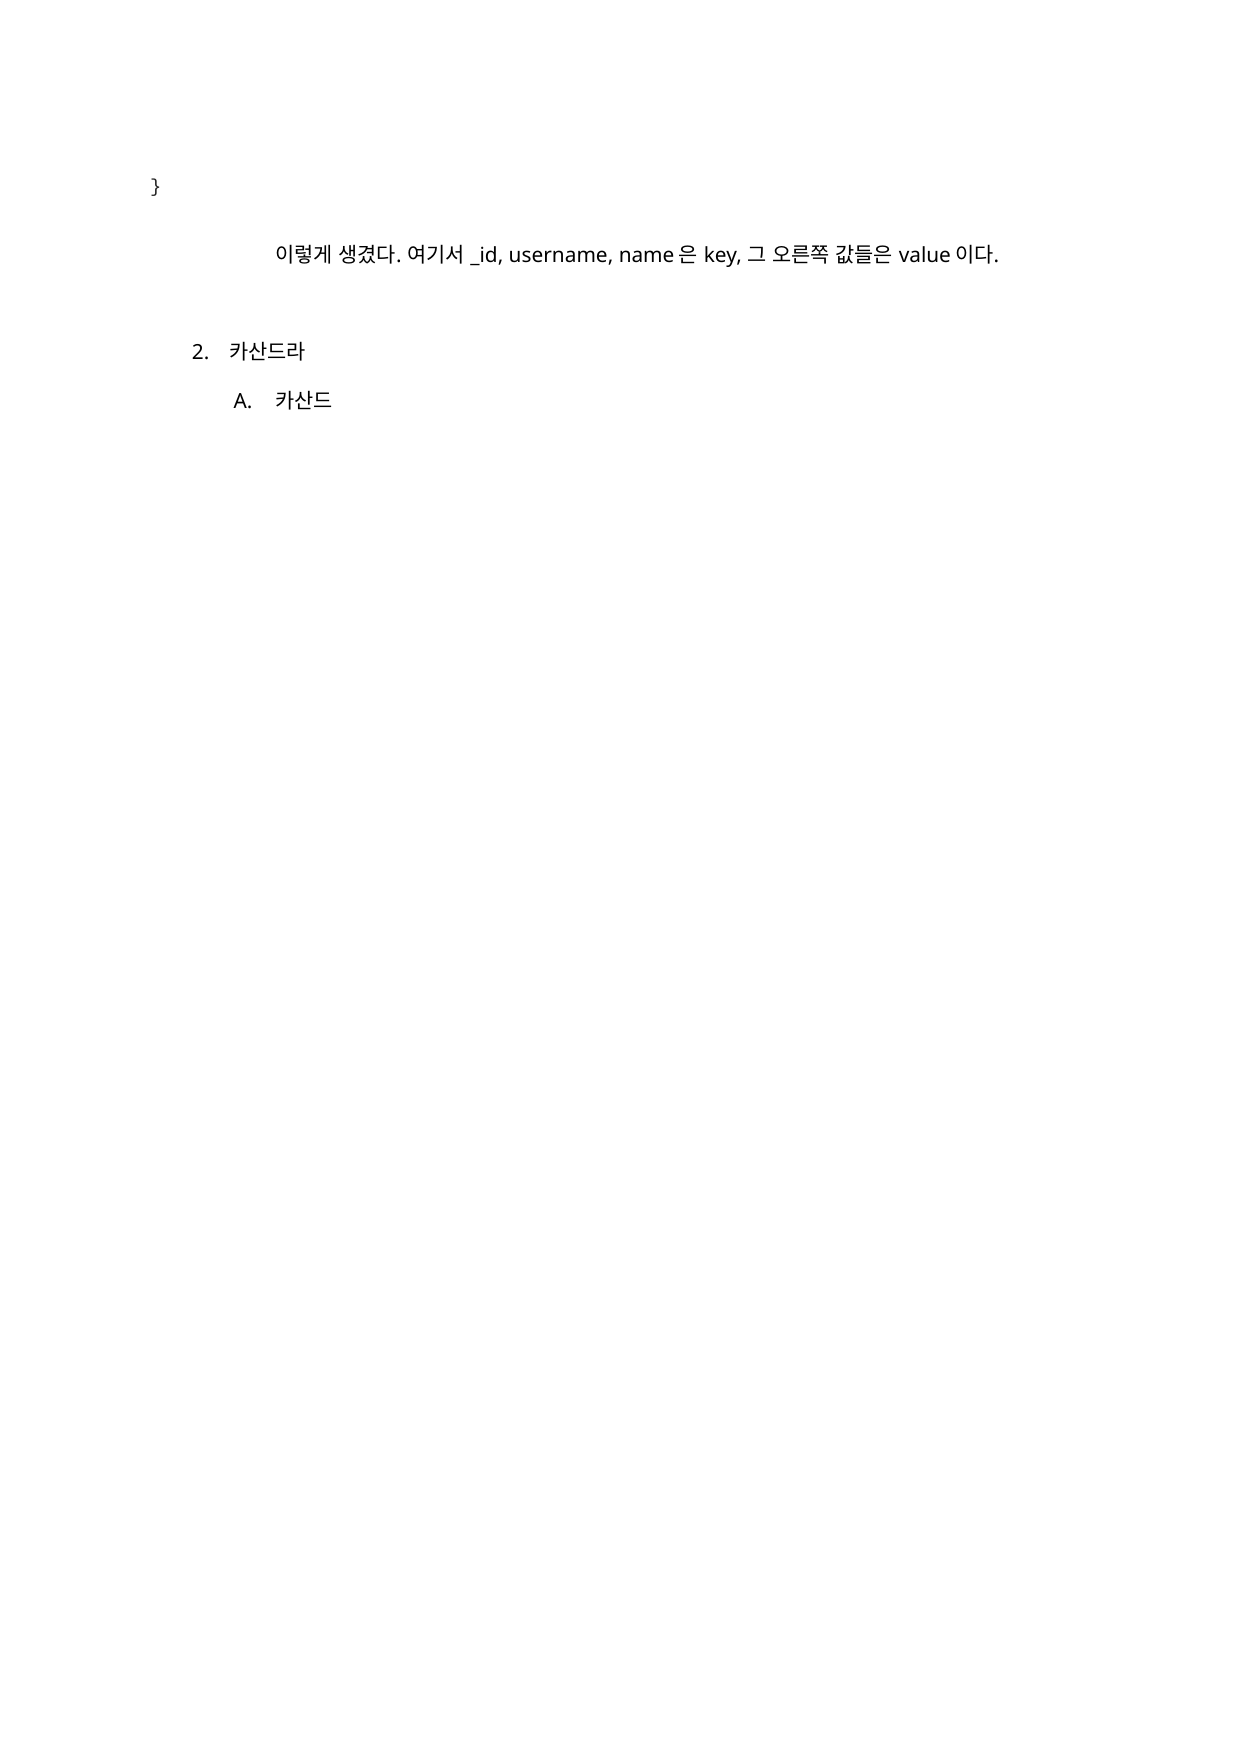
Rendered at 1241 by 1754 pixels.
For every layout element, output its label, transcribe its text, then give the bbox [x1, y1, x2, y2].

text } [150, 177, 1090, 198]
list 카산드라 [192, 335, 1090, 365]
list 이렇게 생겼다. 여기서 _id, username, name은 key, 그 오른쪽 값들은 value이다. [275, 238, 1090, 269]
list 카산드 [233, 384, 1090, 415]
